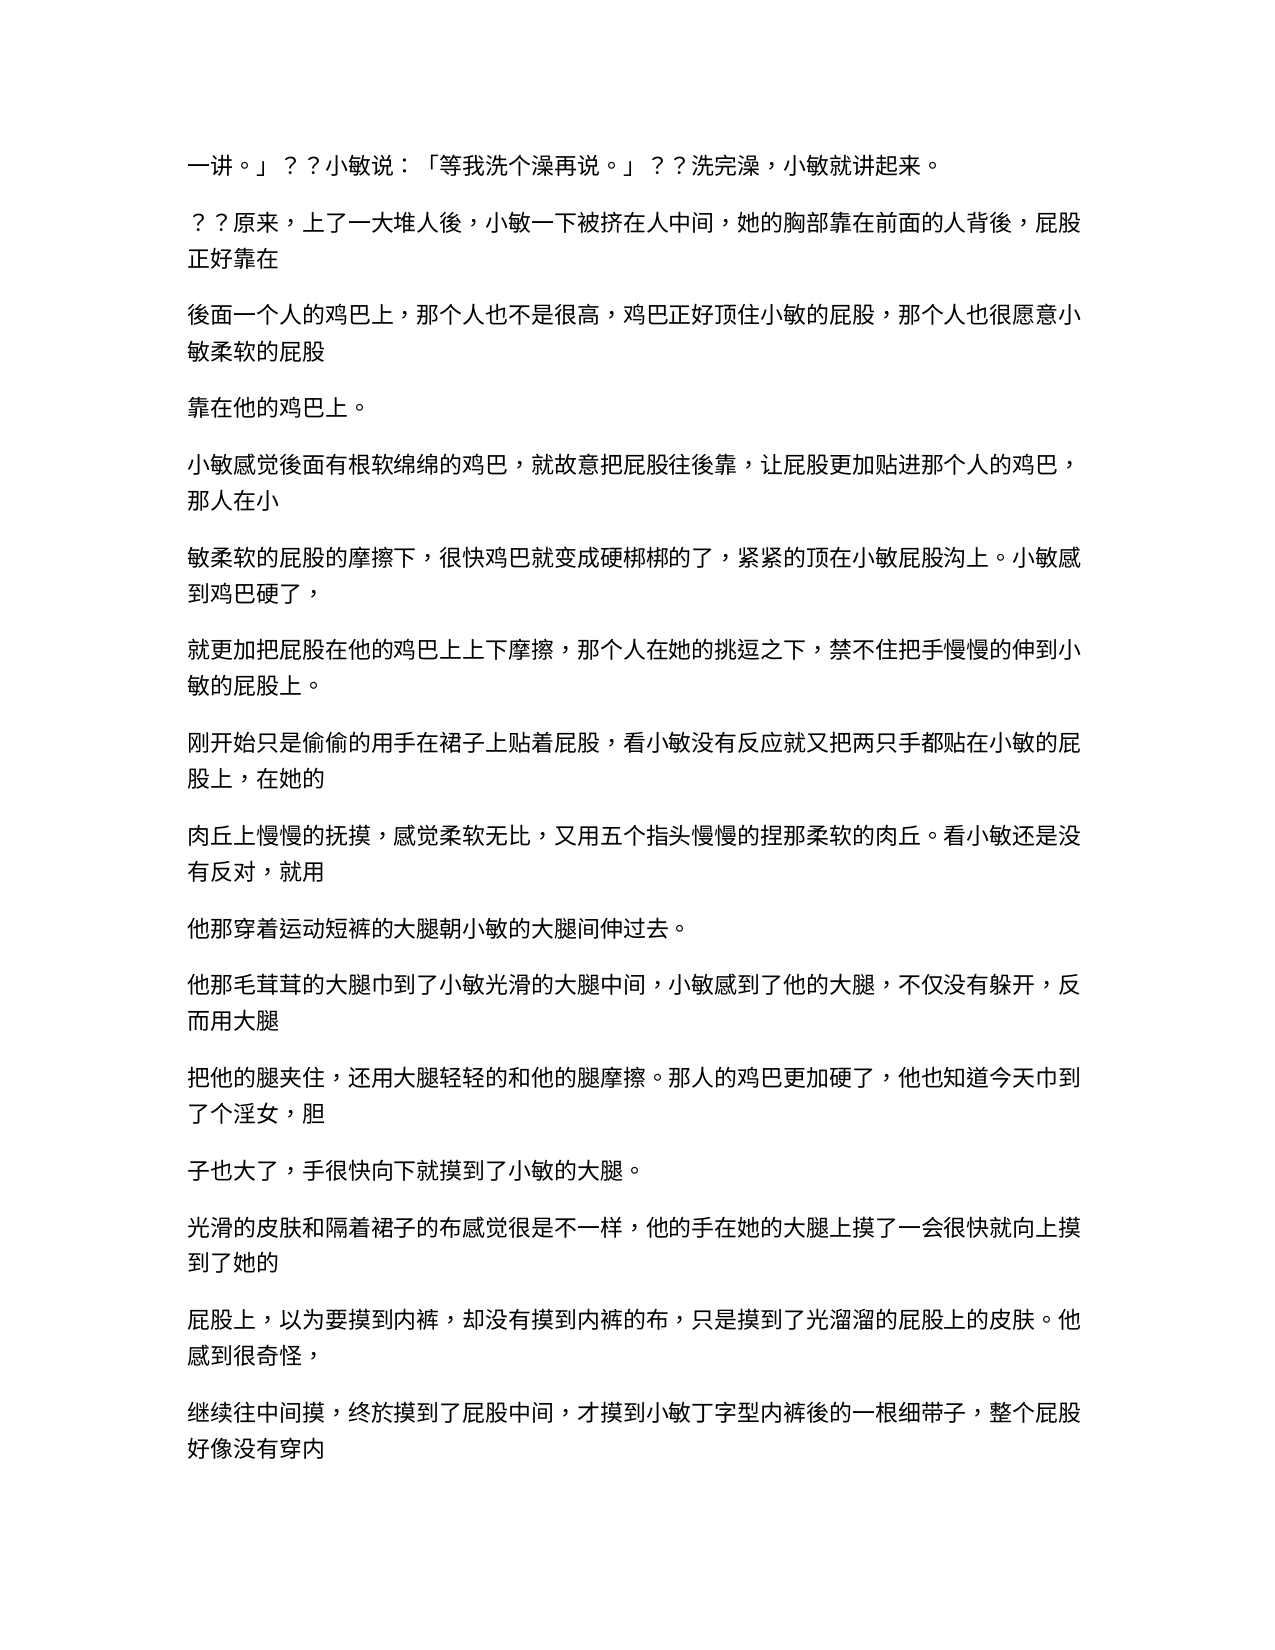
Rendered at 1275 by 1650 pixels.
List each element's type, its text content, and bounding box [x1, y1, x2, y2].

text 一讲。」？？小敏说∶「等我洗个澡再说。」？？洗完澡，小敏就讲起来。 [187, 150, 1087, 181]
text 靠在他的鸡巴上。 [187, 392, 1087, 423]
text 肉丘上慢慢的抚摸，感觉柔软无比，又用五个指头慢慢的捏那柔软的肉丘。看小敏还是没有反对，就用 [187, 820, 1087, 887]
text 敏柔软的屁股的摩擦下，很快鸡巴就变成硬梆梆的了，紧紧的顶在小敏屁股沟上。小敏感到鸡巴硬了， [187, 542, 1087, 609]
text 把他的腿夹住，还用大腿轻轻的和他的腿摩擦。那人的鸡巴更加硬了，他也知道今天巾到了个淫女，胆 [187, 1062, 1087, 1129]
text 屁股上，以为要摸到内裤，却没有摸到内裤的布，只是摸到了光溜溜的屁股上的皮肤。他感到很奇怪， [187, 1304, 1087, 1371]
text 後面一个人的鸡巴上，那个人也不是很高，鸡巴正好顶住小敏的屁股，那个人也很愿意小敏柔软的屁股 [187, 299, 1087, 367]
text 就更加把屁股在他的鸡巴上上下摩擦，那个人在她的挑逗之下，禁不住把手慢慢的伸到小敏的屁股上。 [187, 634, 1087, 702]
text 他那穿着运动短裤的大腿朝小敏的大腿间伸过去。 [187, 912, 1087, 944]
text 继续往中间摸，终於摸到了屁股中间，才摸到小敏丁字型内裤後的一根细带子，整个屁股好像没有穿内 [187, 1397, 1087, 1464]
text 小敏感觉後面有根软绵绵的鸡巴，就故意把屁股往後靠，让屁股更加贴进那个人的鸡巴，那人在小 [187, 449, 1087, 516]
text 光滑的皮肤和隔着裙子的布感觉很是不一样，他的手在她的大腿上摸了一会很快就向上摸到了她的 [187, 1211, 1087, 1279]
text 刚开始只是偷偷的用手在裙子上贴着屁股，看小敏没有反应就又把两只手都贴在小敏的屁股上，在她的 [187, 727, 1087, 794]
text ？？原来，上了一大堆人後，小敏一下被挤在人中间，她的胸部靠在前面的人背後，屁股正好靠在 [187, 207, 1087, 274]
text 子也大了，手很快向下就摸到了小敏的大腿。 [187, 1155, 1087, 1186]
text 他那毛茸茸的大腿巾到了小敏光滑的大腿中间，小敏感到了他的大腿，不仅没有躲开，反而用大腿 [187, 969, 1087, 1036]
